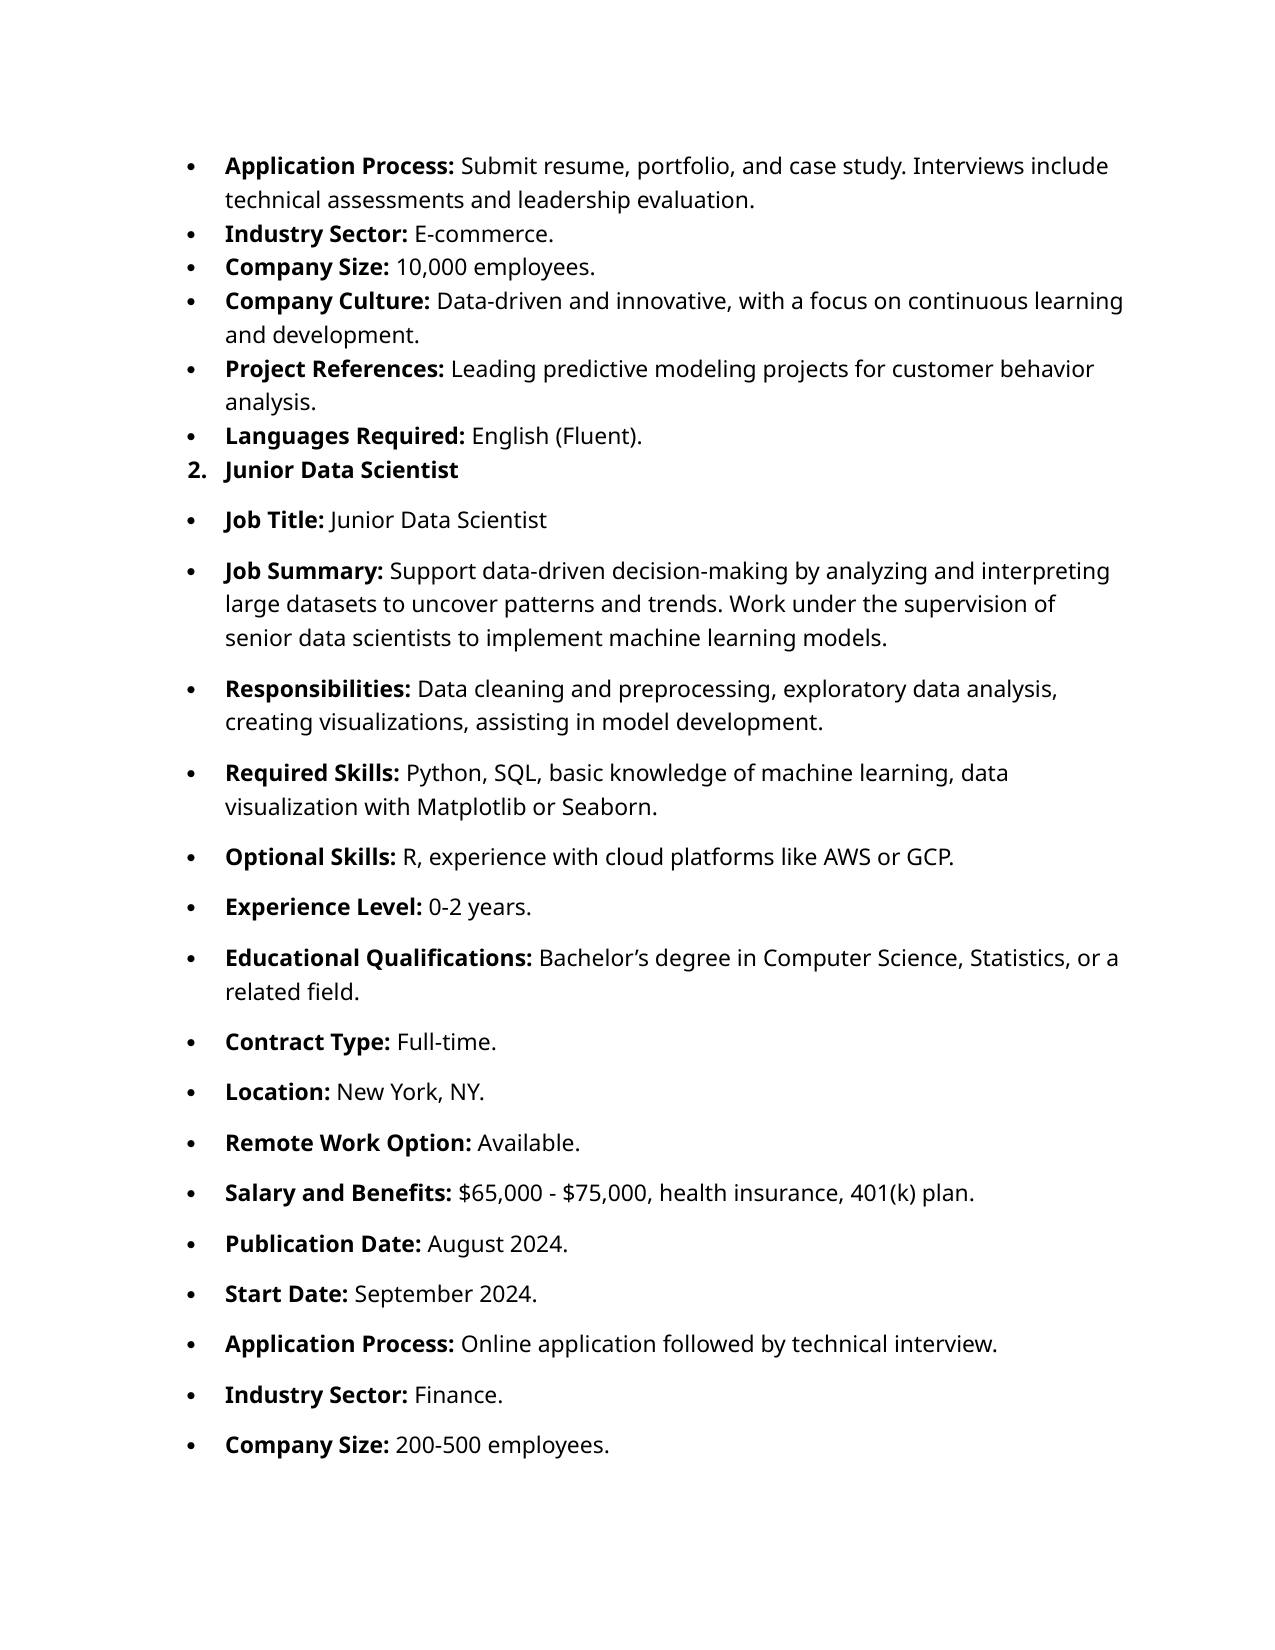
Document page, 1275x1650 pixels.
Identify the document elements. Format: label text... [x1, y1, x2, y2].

list Languages Required: English (Fluent). [187, 420, 1125, 451]
list Industry Sector: E-commerce. [187, 217, 1125, 249]
list Company Culture: Data-driven and innovative, with a focus on continuous learning and development. [187, 285, 1125, 350]
list Industry Sector: Finance. [187, 1379, 1125, 1410]
list Job Summary: Support data-driven decision-making by analyzing and interpreting large datasets to uncover patterns and trends. Work under the supervision of senior data scientists to implement machine learning models. [187, 554, 1125, 653]
list Start Date: September 2024. [187, 1278, 1125, 1309]
list Educational Qualifications: Bachelor’s degree in Computer Science, Statistics, or a related field. [187, 942, 1125, 1007]
list Contract Type: Full-time. [187, 1026, 1125, 1057]
list Company Size: 10,000 employees. [187, 251, 1125, 282]
list Optional Skills: R, experience with cloud platforms like AWS or GCP. [187, 841, 1125, 872]
list Required Skills: Python, SQL, basic knowledge of machine learning, data visualization with Matplotlib or Seaborn. [187, 757, 1125, 822]
list Experience Level: 0-2 years. [187, 891, 1125, 922]
list Responsibilities: Data cleaning and preprocessing, exploratory data analysis, creating visualizations, assisting in model development. [187, 672, 1125, 737]
list Junior Data Scientist [187, 454, 1125, 485]
list Project References: Leading predictive modeling projects for customer behavior analysis. [187, 352, 1125, 417]
list Salary and Benefits: $65,000 - $75,000, health insurance, 401(k) plan. [187, 1177, 1125, 1208]
list Company Size: 200-500 employees. [187, 1429, 1125, 1460]
list Job Title: Junior Data Scientist [187, 504, 1125, 535]
list Publication Date: August 2024. [187, 1227, 1125, 1259]
list Application Process: Online application followed by technical interview. [187, 1328, 1125, 1359]
list Location: New York, NY. [187, 1076, 1125, 1107]
list Remote Work Option: Available. [187, 1127, 1125, 1158]
list Application Process: Submit resume, portfolio, and case study. Interviews include technical assessments and leadership evaluation. [187, 150, 1125, 215]
